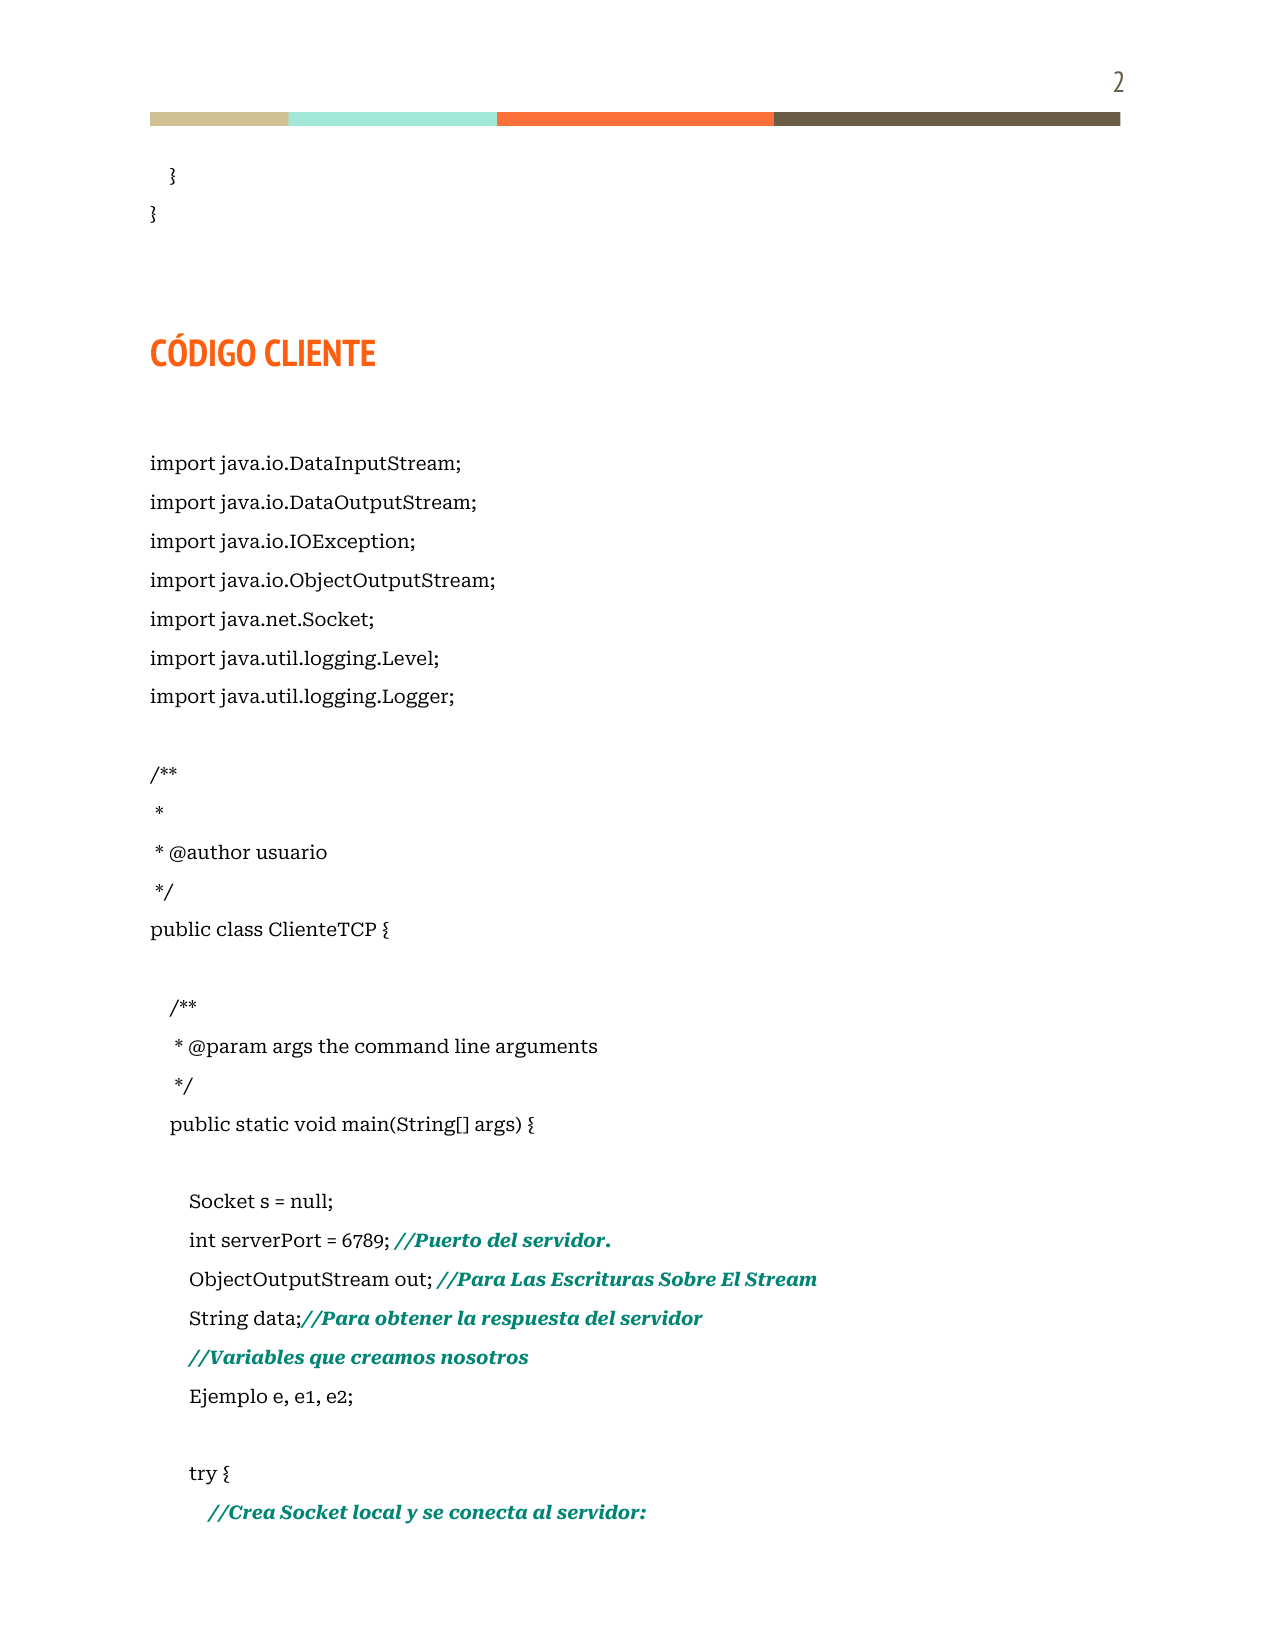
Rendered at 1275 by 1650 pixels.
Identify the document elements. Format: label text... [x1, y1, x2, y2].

text int serverPort = 6789; //Puerto del servidor. [150, 1230, 1125, 1252]
text import java.io.DataOutputStream; [150, 492, 1125, 514]
text */ [150, 1075, 1125, 1097]
text public static void main(String[] args) { [150, 1114, 1125, 1136]
text import java.io.ObjectOutputStream; [150, 570, 1125, 592]
text * @param args the command line arguments [150, 1036, 1125, 1058]
text try { [150, 1463, 1125, 1485]
text String data;//Para obtener la respuesta del servidor [150, 1308, 1125, 1330]
text Ejemplo e, e1, e2; [150, 1386, 1125, 1408]
text * [150, 803, 1125, 825]
text */ [150, 881, 1125, 903]
text /** [150, 764, 1125, 786]
text * @author usuario [150, 842, 1125, 864]
subtitle CÓDIGO CLIENTE [150, 328, 1125, 376]
text import java.io.IOException; [150, 531, 1125, 553]
text public class ClienteTCP { [150, 919, 1125, 941]
text Socket s = null; [150, 1191, 1125, 1213]
picture [150, 112, 1121, 126]
text } [150, 165, 1125, 187]
text //Crea Socket local y se conecta al servidor: [150, 1502, 1125, 1524]
text } [150, 202, 1125, 224]
text //Variables que creamos nosotros [150, 1347, 1125, 1369]
text import java.net.Socket; [150, 609, 1125, 631]
text ObjectOutputStream out; //Para Las Escrituras Sobre El Stream [150, 1269, 1125, 1291]
text import java.util.logging.Logger; [150, 686, 1125, 708]
text import java.util.logging.Level; [150, 647, 1125, 669]
text import java.io.DataInputStream; [150, 453, 1125, 475]
text /** [150, 997, 1125, 1019]
